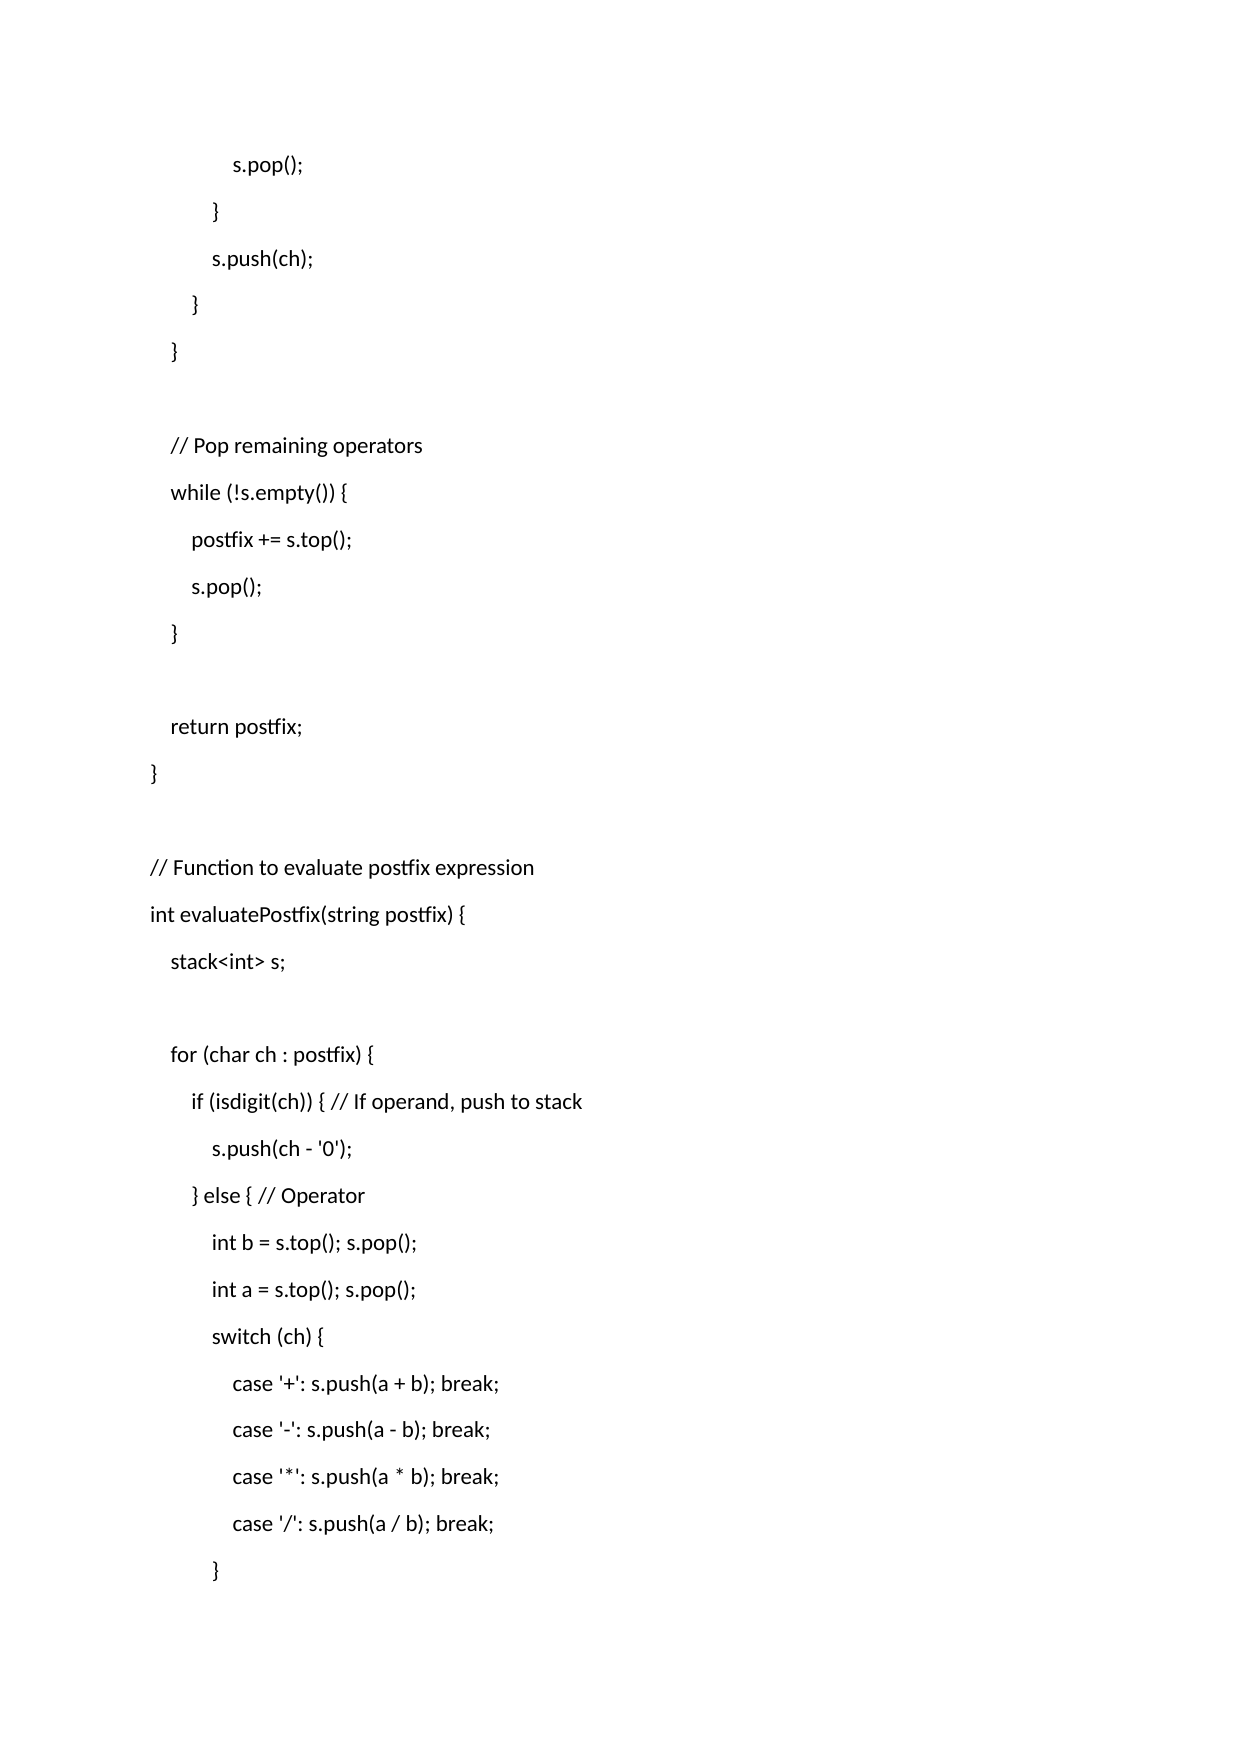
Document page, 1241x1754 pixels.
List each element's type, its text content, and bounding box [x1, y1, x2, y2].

text } [150, 619, 1090, 647]
text s.pop(); [150, 150, 1090, 178]
text for (char ch : postfix) { [150, 1041, 1090, 1069]
text int a = s.top(); s.pop(); [150, 1275, 1090, 1303]
text } [150, 1556, 1090, 1584]
text postfix += s.top(); [150, 525, 1090, 553]
text s.push(ch - '0'); [150, 1134, 1090, 1162]
text // Pop remaining operators [150, 431, 1090, 459]
text } [150, 759, 1090, 787]
text while (!s.empty()) { [150, 478, 1090, 506]
text stack<int> s; [150, 947, 1090, 975]
text s.pop(); [150, 572, 1090, 600]
text } [150, 291, 1090, 319]
text if (isdigit(ch)) { // If operand, push to stack [150, 1087, 1090, 1116]
text } [150, 197, 1090, 225]
text } else { // Operator [150, 1181, 1090, 1209]
text case '*': s.push(a * b); break; [150, 1462, 1090, 1491]
text switch (ch) { [150, 1322, 1090, 1350]
text case '-': s.push(a - b); break; [150, 1416, 1090, 1444]
text return postfix; [150, 712, 1090, 741]
text int b = s.top(); s.pop(); [150, 1228, 1090, 1256]
text s.push(ch); [150, 244, 1090, 272]
text case '/': s.push(a / b); break; [150, 1509, 1090, 1537]
text // Function to evaluate postfix expression [150, 853, 1090, 881]
text int evaluatePostfix(string postfix) { [150, 900, 1090, 928]
text case '+': s.push(a + b); break; [150, 1369, 1090, 1397]
text } [150, 337, 1090, 366]
